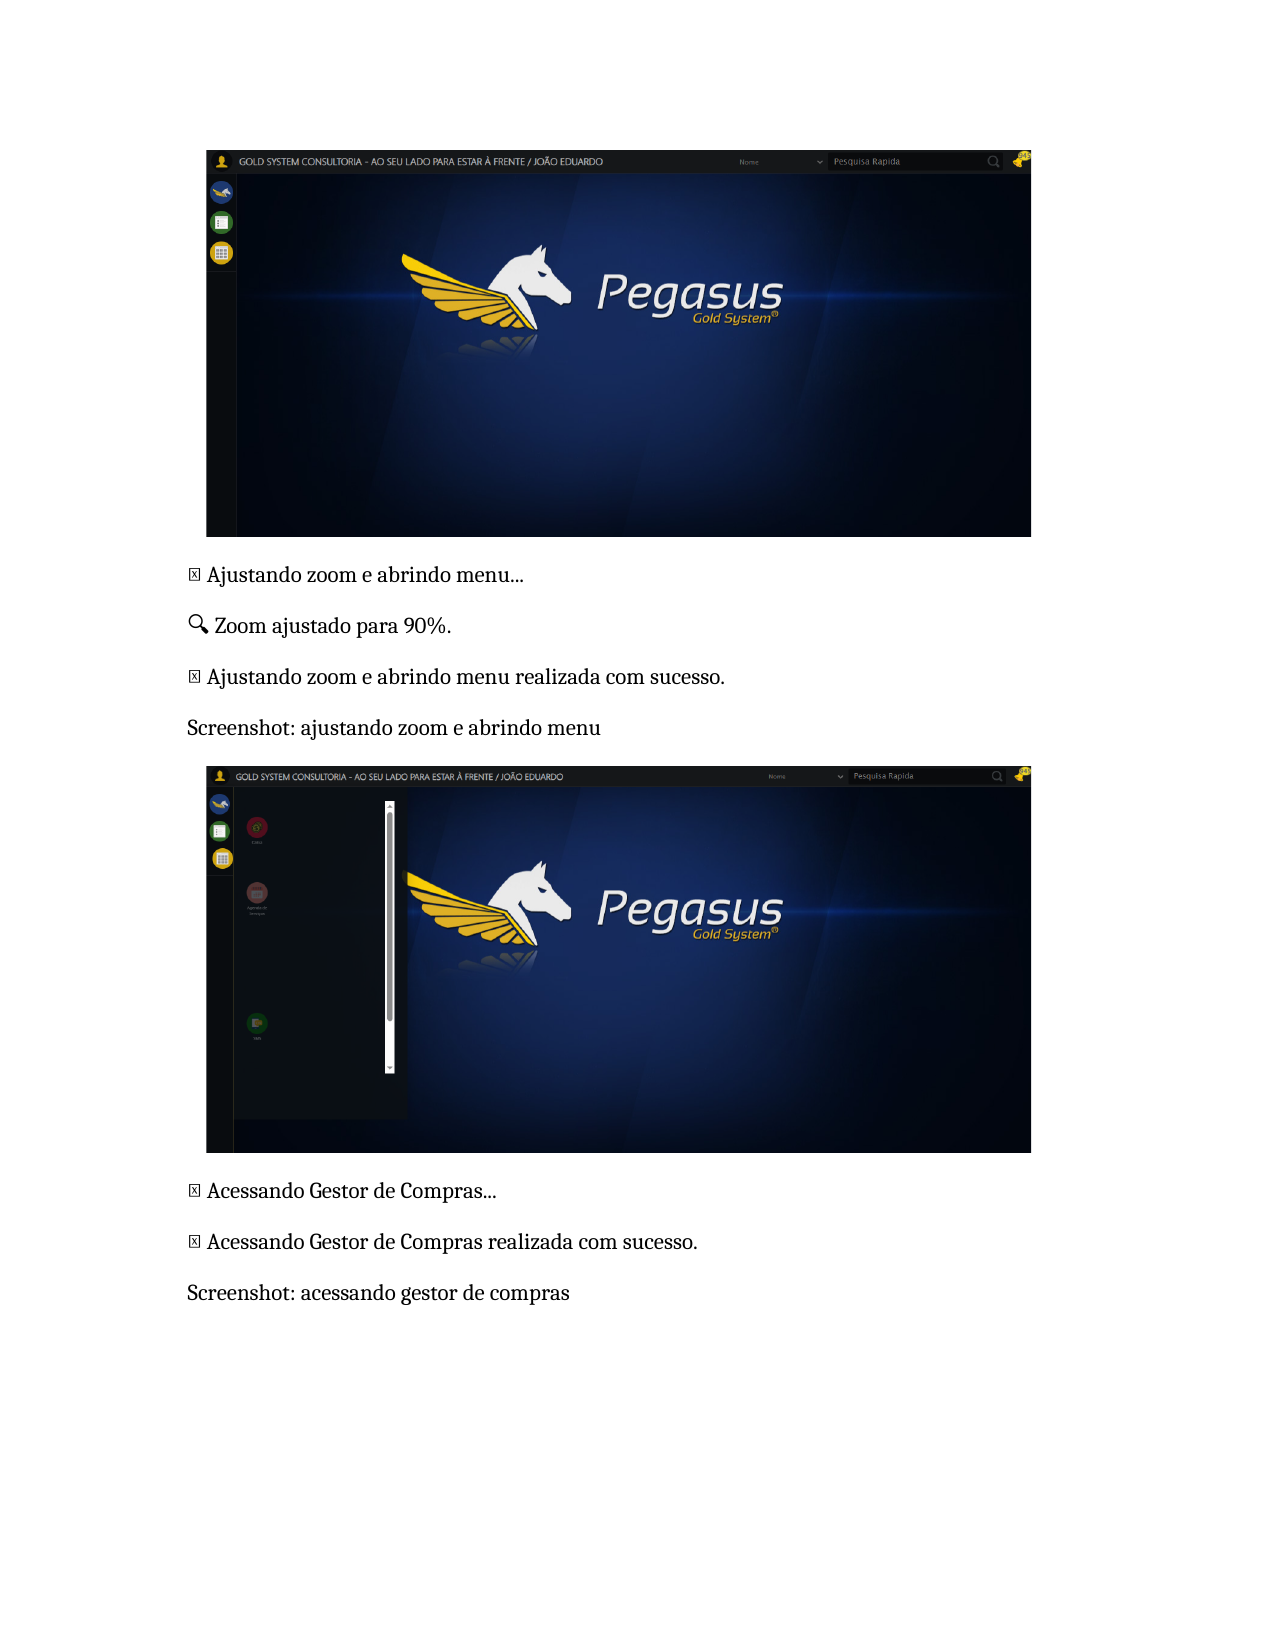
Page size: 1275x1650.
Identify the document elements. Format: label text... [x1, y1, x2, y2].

text 🔄 Ajustando zoom e abrindo menu... [187, 562, 1087, 588]
picture [206, 150, 1032, 537]
text 🔄 Acessando Gestor de Compras... [187, 1178, 1087, 1204]
text Screenshot: acessando gestor de compras [187, 1280, 1087, 1306]
text 🔍 Zoom ajustado para 90%. [187, 613, 1087, 639]
text ✅ Ajustando zoom e abrindo menu realizada com sucesso. [187, 664, 1087, 690]
picture [206, 766, 1032, 1153]
text Screenshot: ajustando zoom e abrindo menu [187, 715, 1087, 741]
text ✅ Acessando Gestor de Compras realizada com sucesso. [187, 1229, 1087, 1255]
